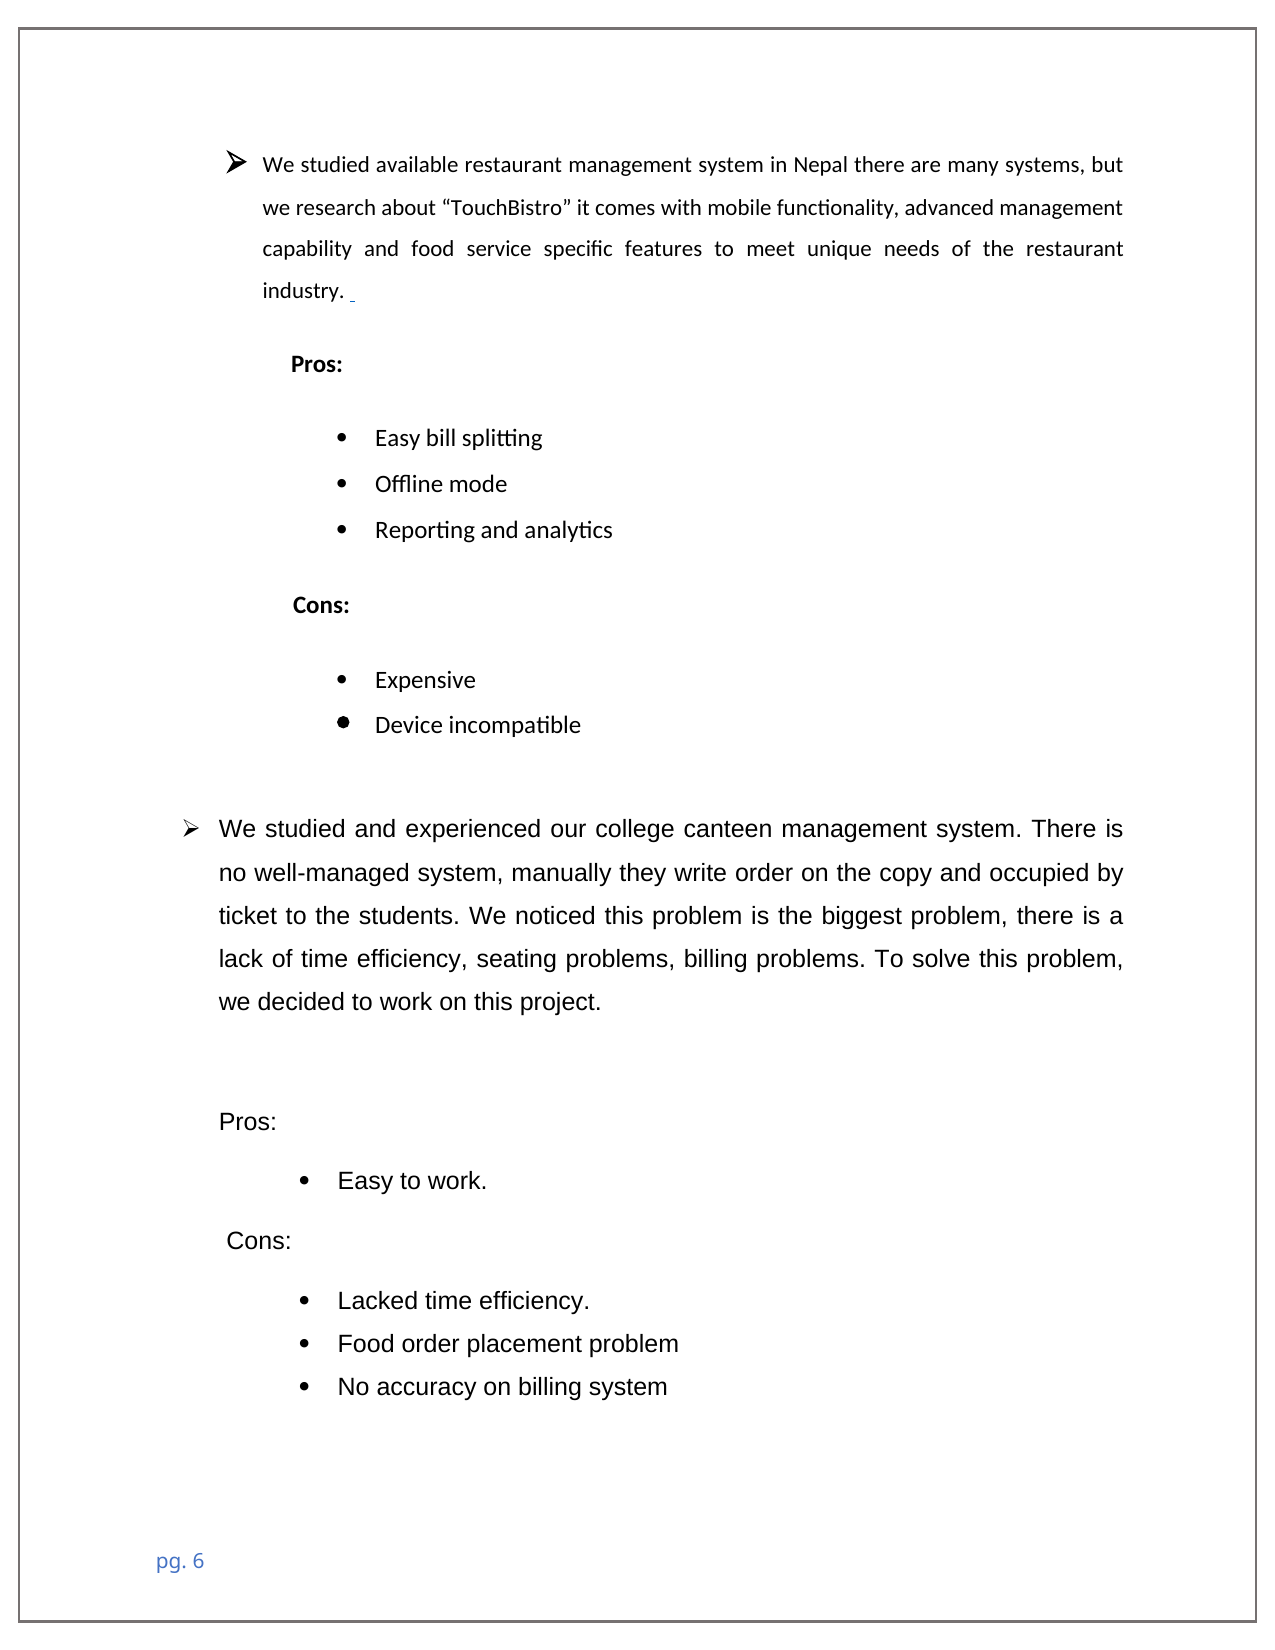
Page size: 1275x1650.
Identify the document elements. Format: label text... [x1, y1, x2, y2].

list We studied and experienced our college canteen management system. There is no well-managed system, manually they write order on the copy and occupied by ticket to the students. We noticed this problem is the biggest problem, there is a lack of time efficiency, seating problems, billing problems. To solve this problem, we decided to work on this project. [181, 814, 1125, 1016]
list Device incompatible [337, 709, 1125, 741]
list Lacked time efficiency. [300, 1286, 1125, 1315]
list Offline mode [337, 468, 1125, 499]
list Reporting and analytics [337, 514, 1125, 544]
text Cons: [150, 1226, 1125, 1255]
text Cons: [225, 589, 1125, 619]
list Easy bill splitting [337, 423, 1125, 453]
text Pros: [262, 348, 1125, 378]
list Easy to work. [300, 1166, 1125, 1195]
list Food order placement problem [300, 1329, 1125, 1358]
list We studied available restaurant management system in Nepal there are many systems, but we research about “TouchBistro” it comes with mobile functionality, advanced management capability and food service specific features to meet unique needs of the restaurant industry. [225, 150, 1125, 304]
list Expensive [337, 664, 1125, 694]
text Pros: [218, 1106, 1125, 1135]
list No accuracy on billing system [300, 1372, 1125, 1401]
